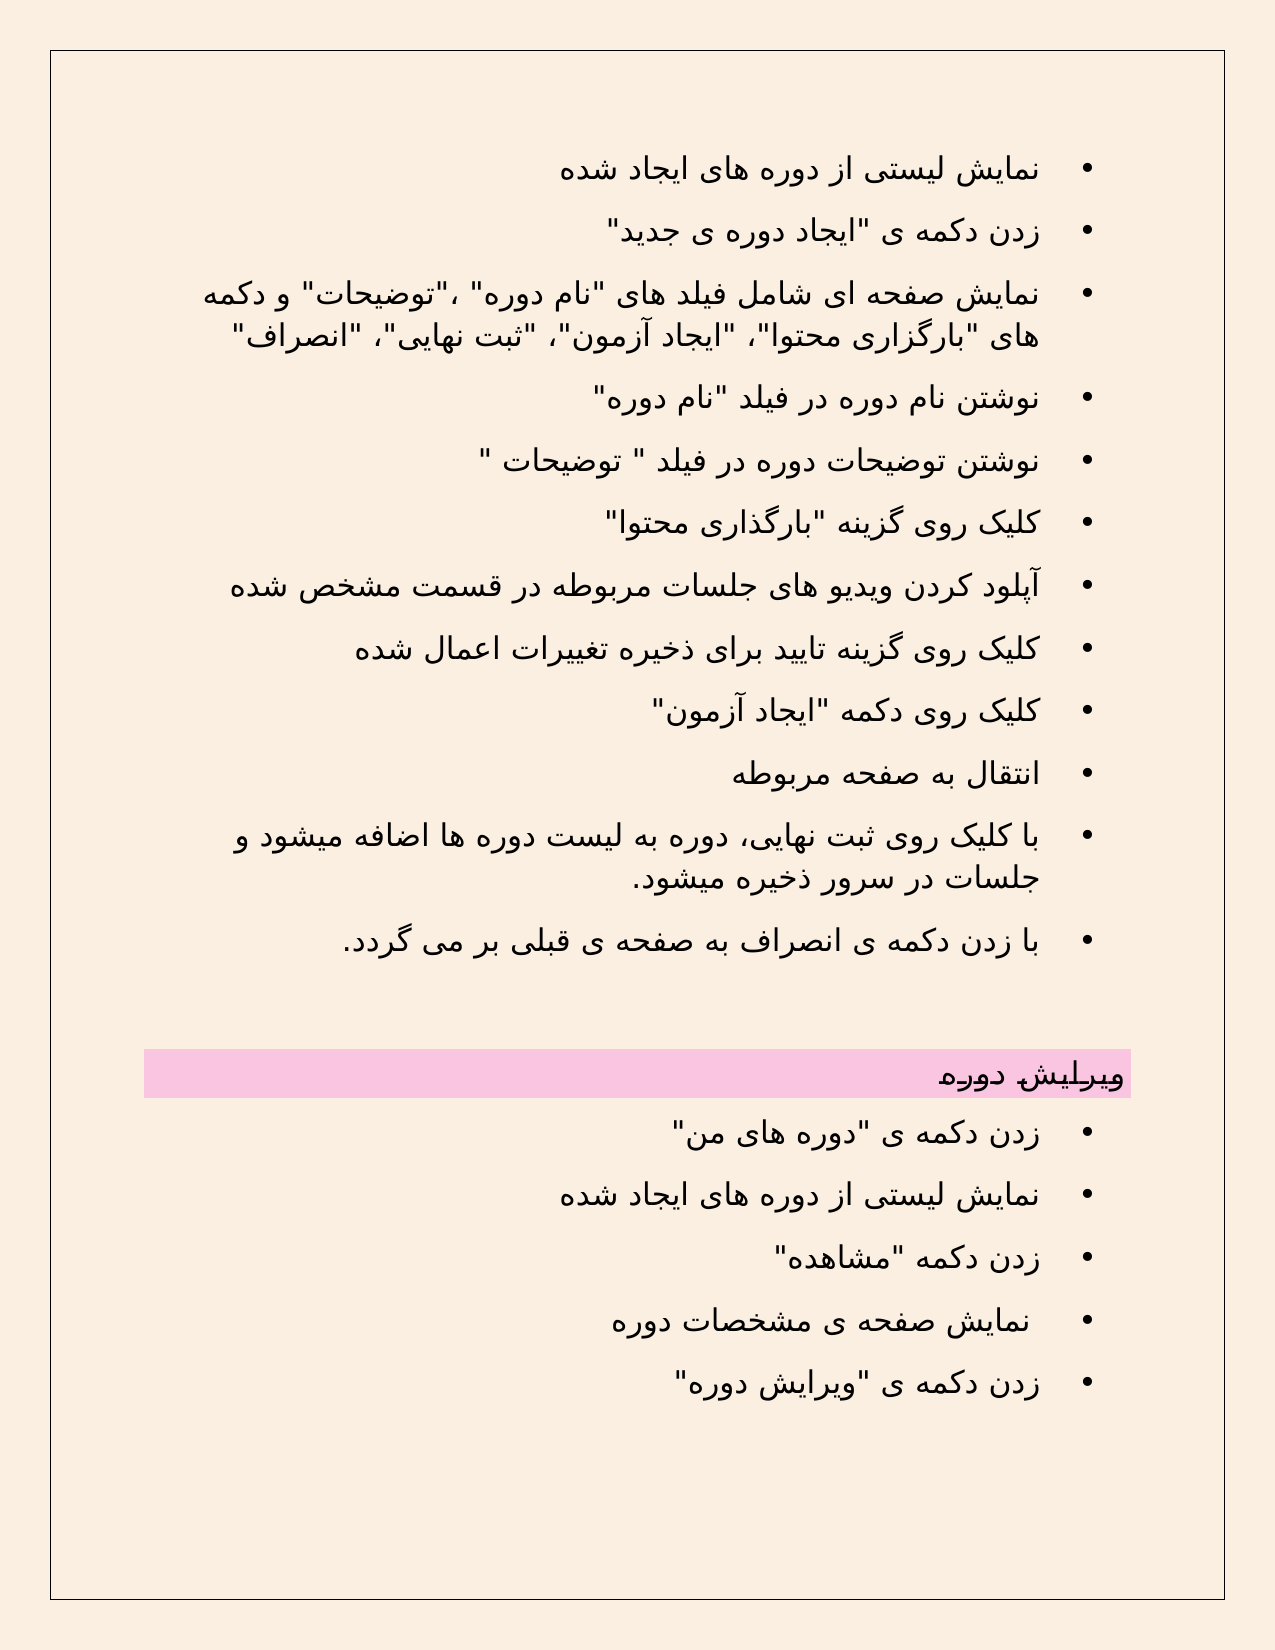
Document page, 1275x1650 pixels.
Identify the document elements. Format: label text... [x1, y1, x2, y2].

list نوشتن توضیحات دوره در فیلد " توضیحات " [150, 442, 1078, 478]
list آپلود کردن ویدیو های جلسات مربوطه در قسمت مشخص شده [150, 567, 1078, 604]
list کلیک روی گزینه تایید برای ذخیره تغییرات اعمال شده [150, 630, 1078, 666]
list زدن دکمه ی "دوره های من" [150, 1114, 1078, 1150]
list نمایش لیستی از دوره های ایجاد شده [150, 1177, 1078, 1213]
list زدن دکمه ی "ویرایش دوره" [150, 1364, 1078, 1401]
list نمایش صفحه ی مشخصات دوره [150, 1302, 1078, 1338]
list با کلیک روی ثبت نهایی، دوره به لیست دوره ها اضافه میشود و جلسات در سرور ذخیره میشود. [150, 818, 1078, 896]
subtitle ویرایش دوره [150, 1056, 1125, 1092]
list کلیک روی گزینه "بارگذاری محتوا" [150, 505, 1078, 541]
list کلیک روی دکمه "ایجاد آزمون" [150, 693, 1078, 729]
list نوشتن نام دوره در فیلد "نام دوره" [150, 379, 1078, 416]
list نمایش صفحه ای شامل فیلد های "نام دوره" ،"توضیحات" و دکمه های "بارگزاری محتوا"، "ایجاد آزمون"، "ثبت نهایی"، "انصراف" [150, 275, 1078, 353]
list زدن دکمه "مشاهده" [150, 1239, 1078, 1276]
list با زدن دکمه ی انصراف به صفحه ی قبلی بر می گردد. [150, 922, 1078, 958]
list انتقال به صفحه مربوطه [150, 755, 1078, 792]
list زدن دکمه ی "ایجاد دوره ی جدید" [150, 213, 1078, 249]
list نمایش لیستی از دوره های ایجاد شده [150, 150, 1078, 186]
